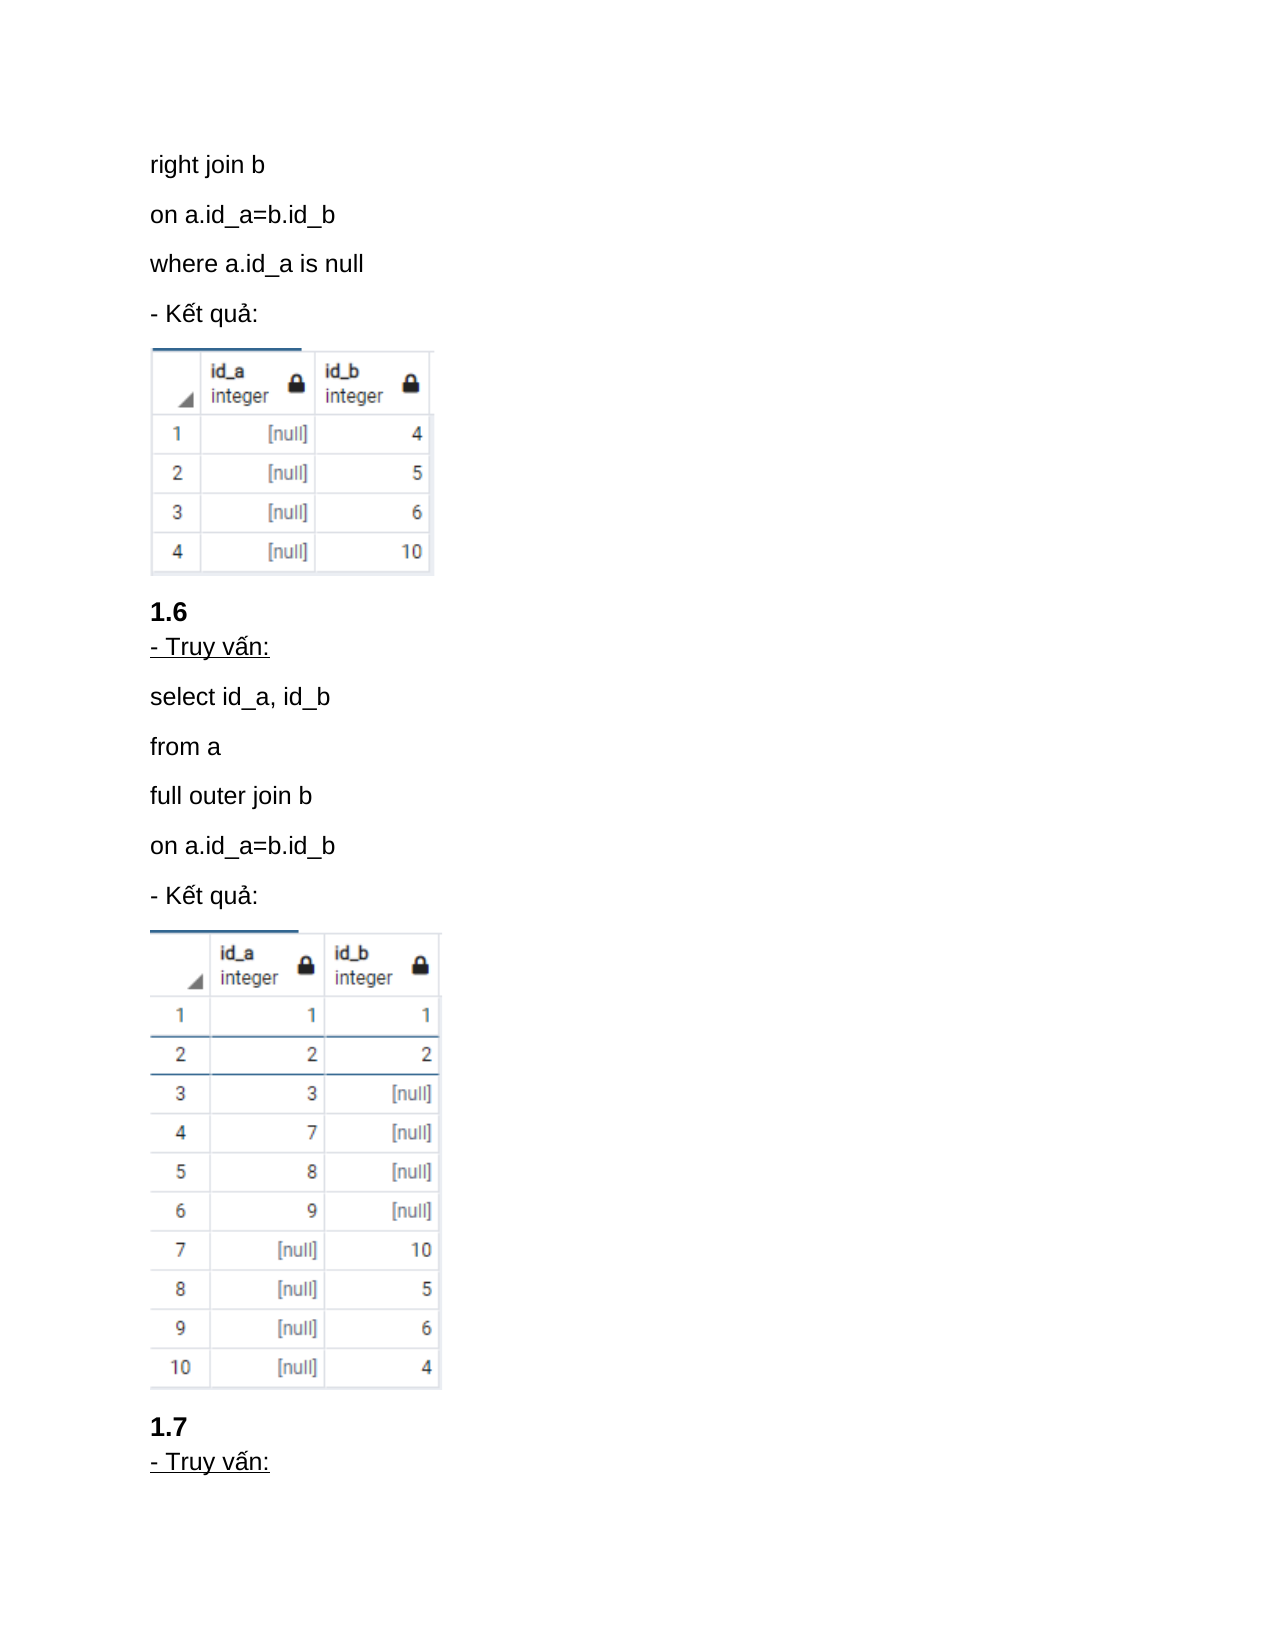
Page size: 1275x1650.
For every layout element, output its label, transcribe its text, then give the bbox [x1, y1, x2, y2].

picture [150, 348, 435, 576]
text on a.id_a=b.id_b [150, 200, 1125, 228]
subtitle 1.6 [150, 596, 1125, 627]
text from a [150, 732, 1125, 760]
text - Truy vấn: [150, 632, 1125, 661]
text - Kết quả: [150, 881, 1125, 909]
text where a.id_a is null [150, 249, 1125, 278]
text - Kết quả: [150, 299, 1125, 328]
subtitle 1.7 [150, 1411, 1125, 1442]
text on a.id_a=b.id_b [150, 831, 1125, 860]
picture [150, 930, 443, 1390]
text full outer join b [150, 781, 1125, 810]
text right join b [150, 150, 1125, 179]
text select id_a, id_b [150, 682, 1125, 711]
text - Truy vấn: [150, 1447, 1125, 1475]
